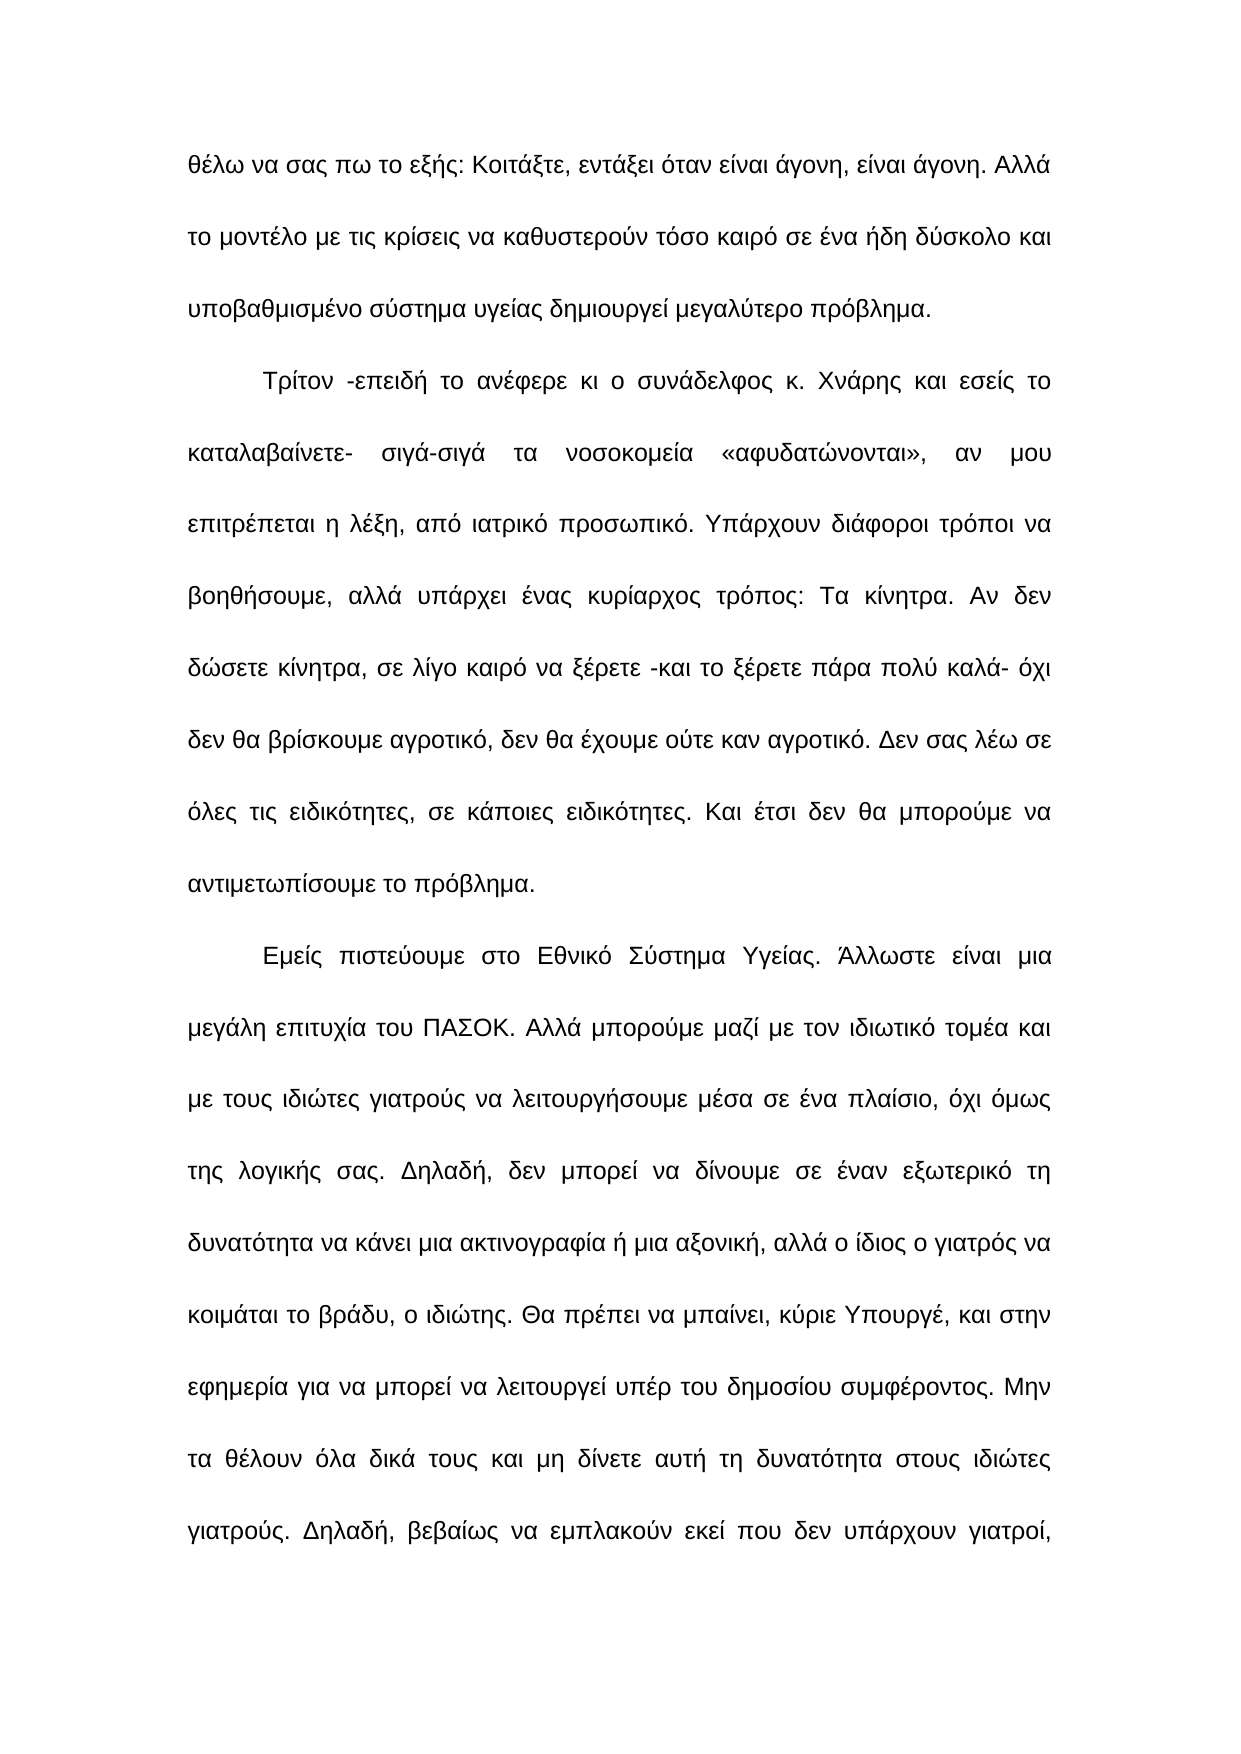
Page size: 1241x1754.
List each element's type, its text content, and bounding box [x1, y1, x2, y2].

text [187, 941, 1053, 1544]
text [187, 150, 1053, 322]
text Τρίτον -επειδή το ανέφερε κι ο συνάδελφος κ. Χνάρης και εσείς το καταλαβαίνετε- σιγά-σιγά τα νοσοκομεία «αφυδατώνονται», αν μου επιτρέπεται η λέξη, από ιατρικό προσωπικό. Υπάρχουν διάφοροι τρόποι να βοηθήσουμε, αλλά υπάρχει ένας κυρίαρχος τρόπος: Τα κίνητρα. Αν δεν δώσετε κίνητρα, σε λίγο καιρό να ξέρετε -και το ξέρετε πάρα πολύ καλά- όχι δεν θα βρίσκουμε αγροτικό, δεν θα έχουμε ούτε καν αγροτικό. Δεν σας λέω σε όλες τις ειδικότητες, σε κάποιες ειδικότητες. Και έτσι δεν θα μπορούμε να αντιμετωπίσουμε το πρόβλημα. [187, 366, 1053, 897]
